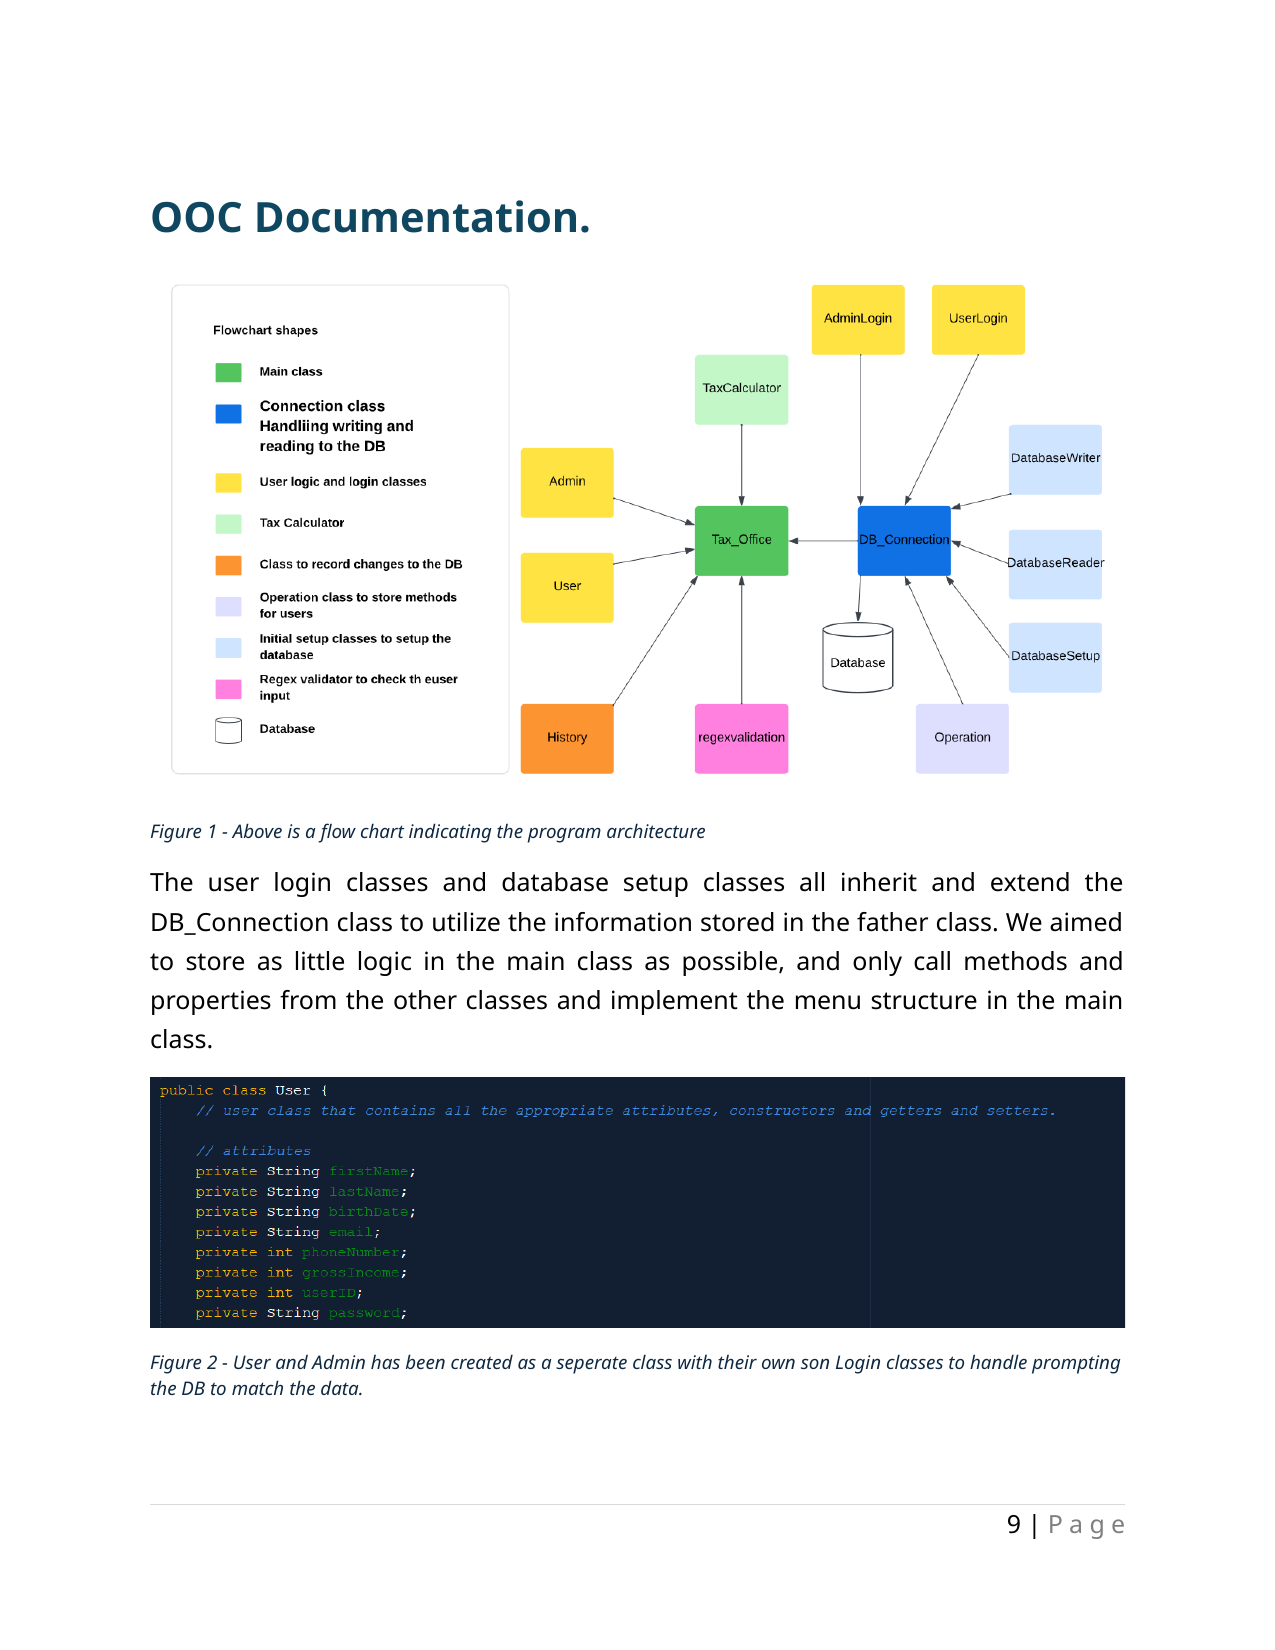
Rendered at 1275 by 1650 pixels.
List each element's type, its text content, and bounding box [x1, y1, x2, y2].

text Figure 2 - User and Admin has been created as a seperate class with their own son Login classes to handle prompting the DB to match the data. [150, 1349, 1125, 1400]
picture [150, 261, 1125, 797]
text The user login classes and database setup classes all inherit and extend the DB_Connection class to utilize the information stored in the father class. We aimed to store as little logic in the main class as possible, and only call methods and properties from the other classes and implement the menu structure in the main class. [150, 865, 1125, 1056]
text Figure 1 - Above is a flow chart indicating the program architecture [150, 819, 1125, 844]
picture [150, 1077, 1125, 1328]
subtitle OOC Documentation. [150, 187, 1125, 244]
